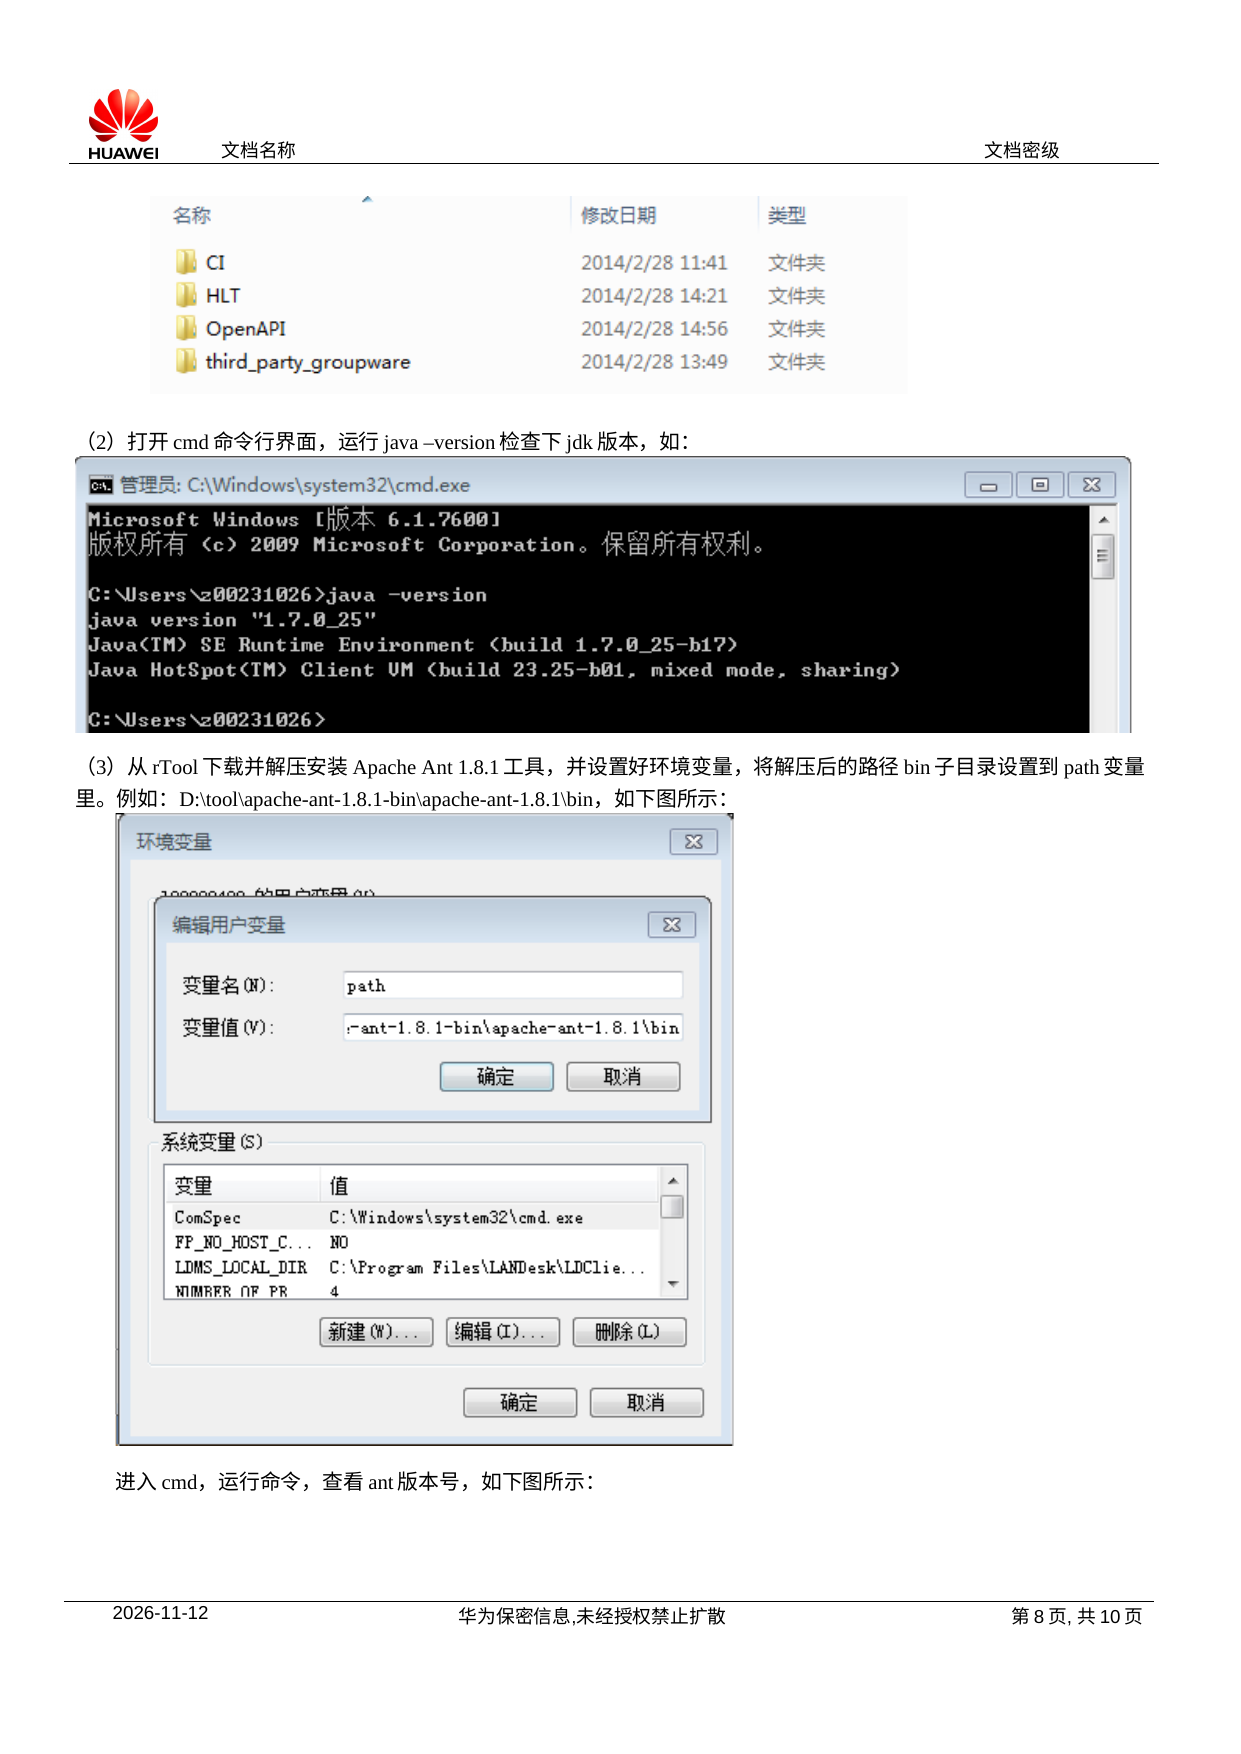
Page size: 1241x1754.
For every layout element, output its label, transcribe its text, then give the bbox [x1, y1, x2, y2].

picture [89, 89, 158, 159]
text 进入cmd，运行命令，查看ant版本号，如下图所示： [75, 1464, 1165, 1496]
picture [150, 196, 908, 394]
picture [115, 813, 734, 1446]
picture [75, 456, 1132, 733]
text （2）打开cmd命令行界面，运行java –version检查下jdk版本，如： [75, 424, 1165, 456]
text （3）从rTool下载并解压安装Apache Ant 1.8.1工具，并设置好环境变量，将解压后的路径bin子目录设置到path变量里。例如：D:\tool\apache-ant-1.8.1-bin\apache-ant-1.8.1\bin，如下图所示： [75, 749, 1165, 814]
